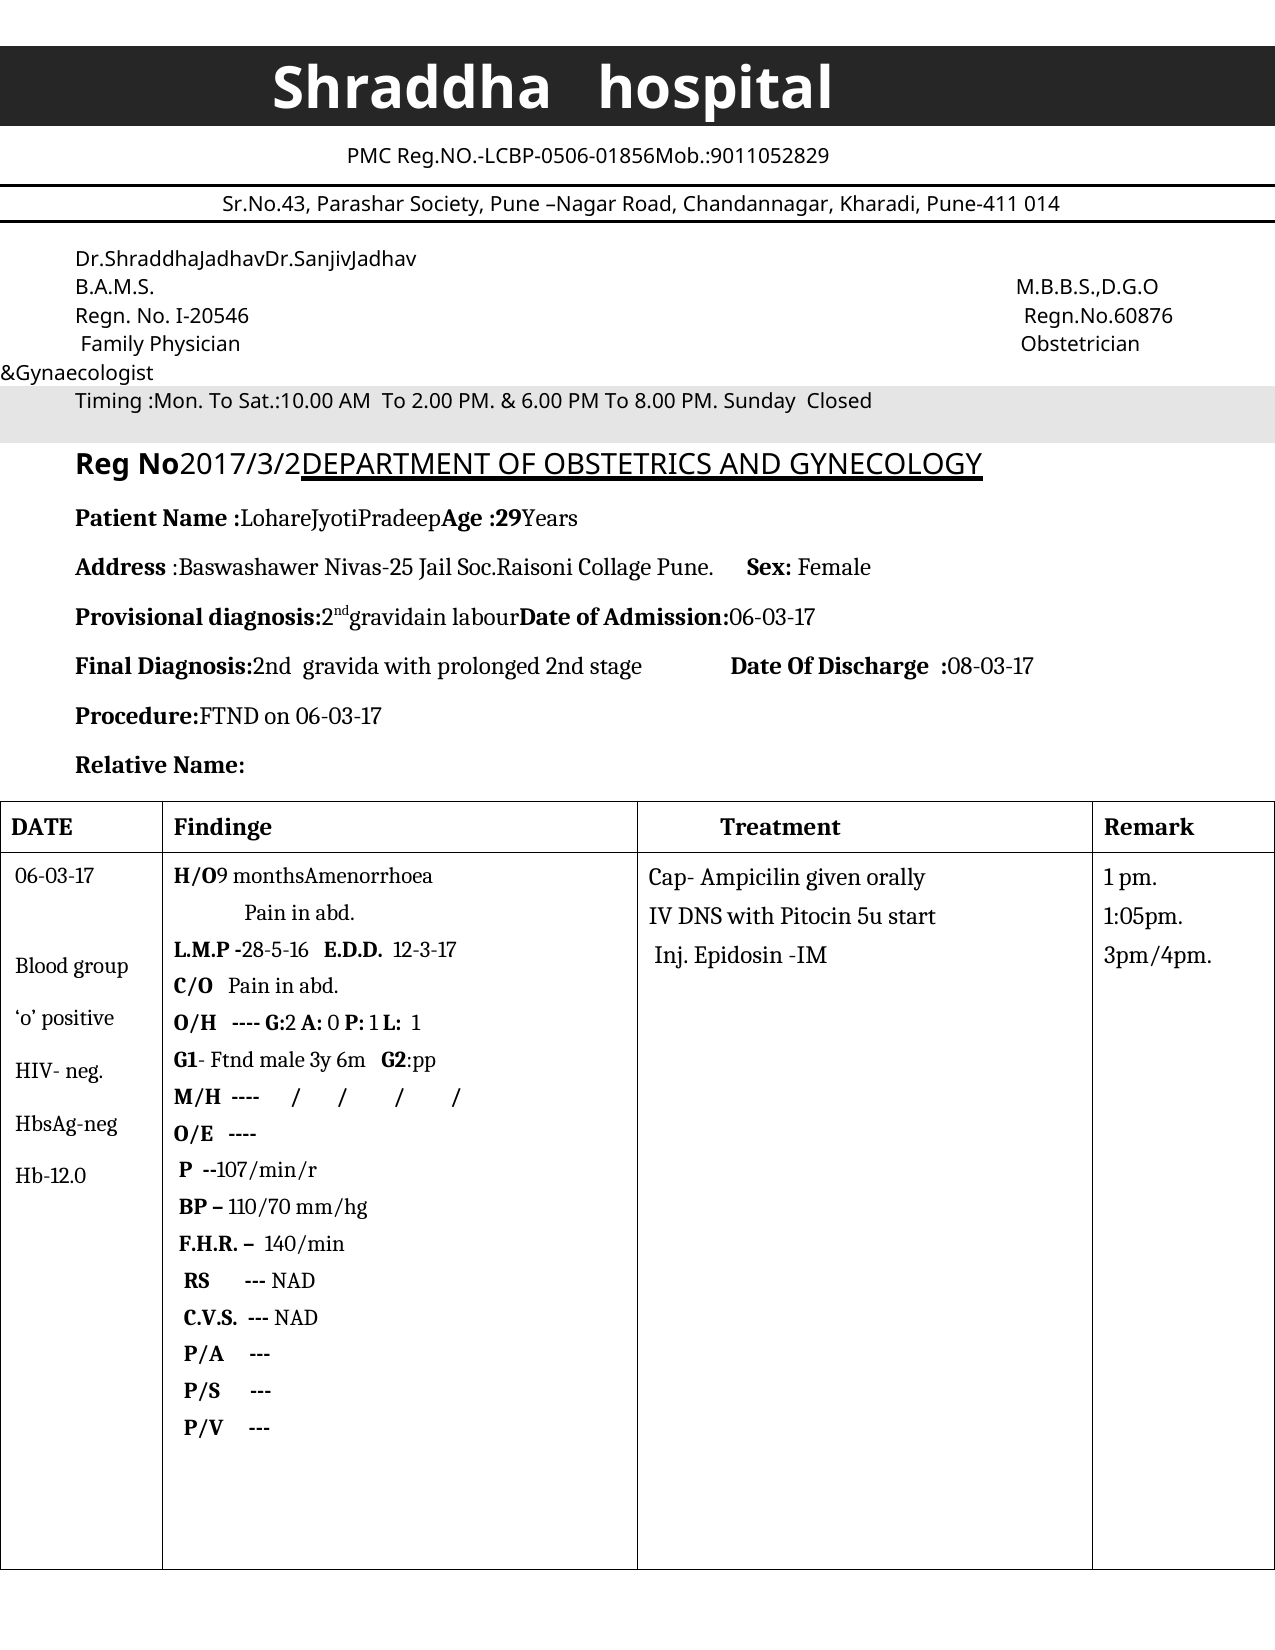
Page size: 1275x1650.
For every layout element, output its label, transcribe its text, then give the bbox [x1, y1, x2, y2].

table_header Treatment [638, 802, 1092, 852]
text Patient Name :LohareJyotiPradeepAge :29Years [0, 503, 1275, 532]
table_cell Cap- Ampicilin given orally IV DNS with Pitocin 5u start Inj. Epidosin -IM [638, 853, 1092, 1569]
text Reg No2017/3/2DEPARTMENT OF OBSTETRICS AND GYNECOLOGY [0, 443, 1275, 483]
text Sr.No.43, Parashar Society, Pune –Nagar Road, Chandannagar, Kharadi, Pune-411 014 [0, 187, 1275, 220]
text Relative Name: [0, 751, 1275, 780]
text Address :Baswashawer Nivas-25 Jail Soc.Raisoni Collage Pune. Sex: Female [0, 553, 1275, 582]
text Timing :Mon. To Sat.:10.00 AM To 2.00 PM. & 6.00 PM To 8.00 PM. Sunday Closed [0, 386, 1275, 414]
table_cell 06-03-17 Blood group ‘o’ positive HIV- neg. HbsAg-neg Hb-12.0 [1, 853, 162, 1569]
text B.A.M.S. M.B.B.S.,D.G.O [0, 272, 1275, 301]
text Provisional diagnosis:2ndgravidain labourDate of Admission:06-03-17 [0, 603, 1275, 631]
text Regn. No. I-20546 Regn.No.60876 [0, 301, 1275, 329]
table_header DATE [1, 802, 162, 852]
table_cell 1 pm. 1:05pm. 3pm/4pm. [1093, 853, 1274, 1569]
text Procedure:FTND on 06-03-17 [0, 702, 1275, 731]
table_header Remark [1093, 802, 1274, 852]
text Family Physician Obstetrician &Gynaecologist [0, 329, 1275, 386]
table_header Findinge [163, 802, 637, 852]
table_cell H/O9 monthsAmenorrhoea Pain in abd. L.M.P -28-5-16 E.D.D. 12-3-17 C/O Pain in abd. O/H ---- G:2 A: 0 P: 1 L: 1 G1- Ftnd male 3y 6m G2:pp M/H ---- / / / / O/E ---- P --107/min/r BP – 110/70 mm/hg F.H.R. – 140/min RS --- NAD C.V.S. --- NAD P/A --- P/S --- P/V --- [163, 853, 637, 1569]
text Dr.ShraddhaJadhavDr.SanjivJadhav [0, 244, 1275, 272]
text PMC Reg.NO.-LCBP-0506-01856Mob.:9011052829 [0, 141, 1275, 169]
text Shraddha hospital [0, 46, 1275, 126]
text Final Diagnosis:2nd gravida with prolonged 2nd stage Date Of Discharge :08-03-17 [0, 652, 1275, 681]
